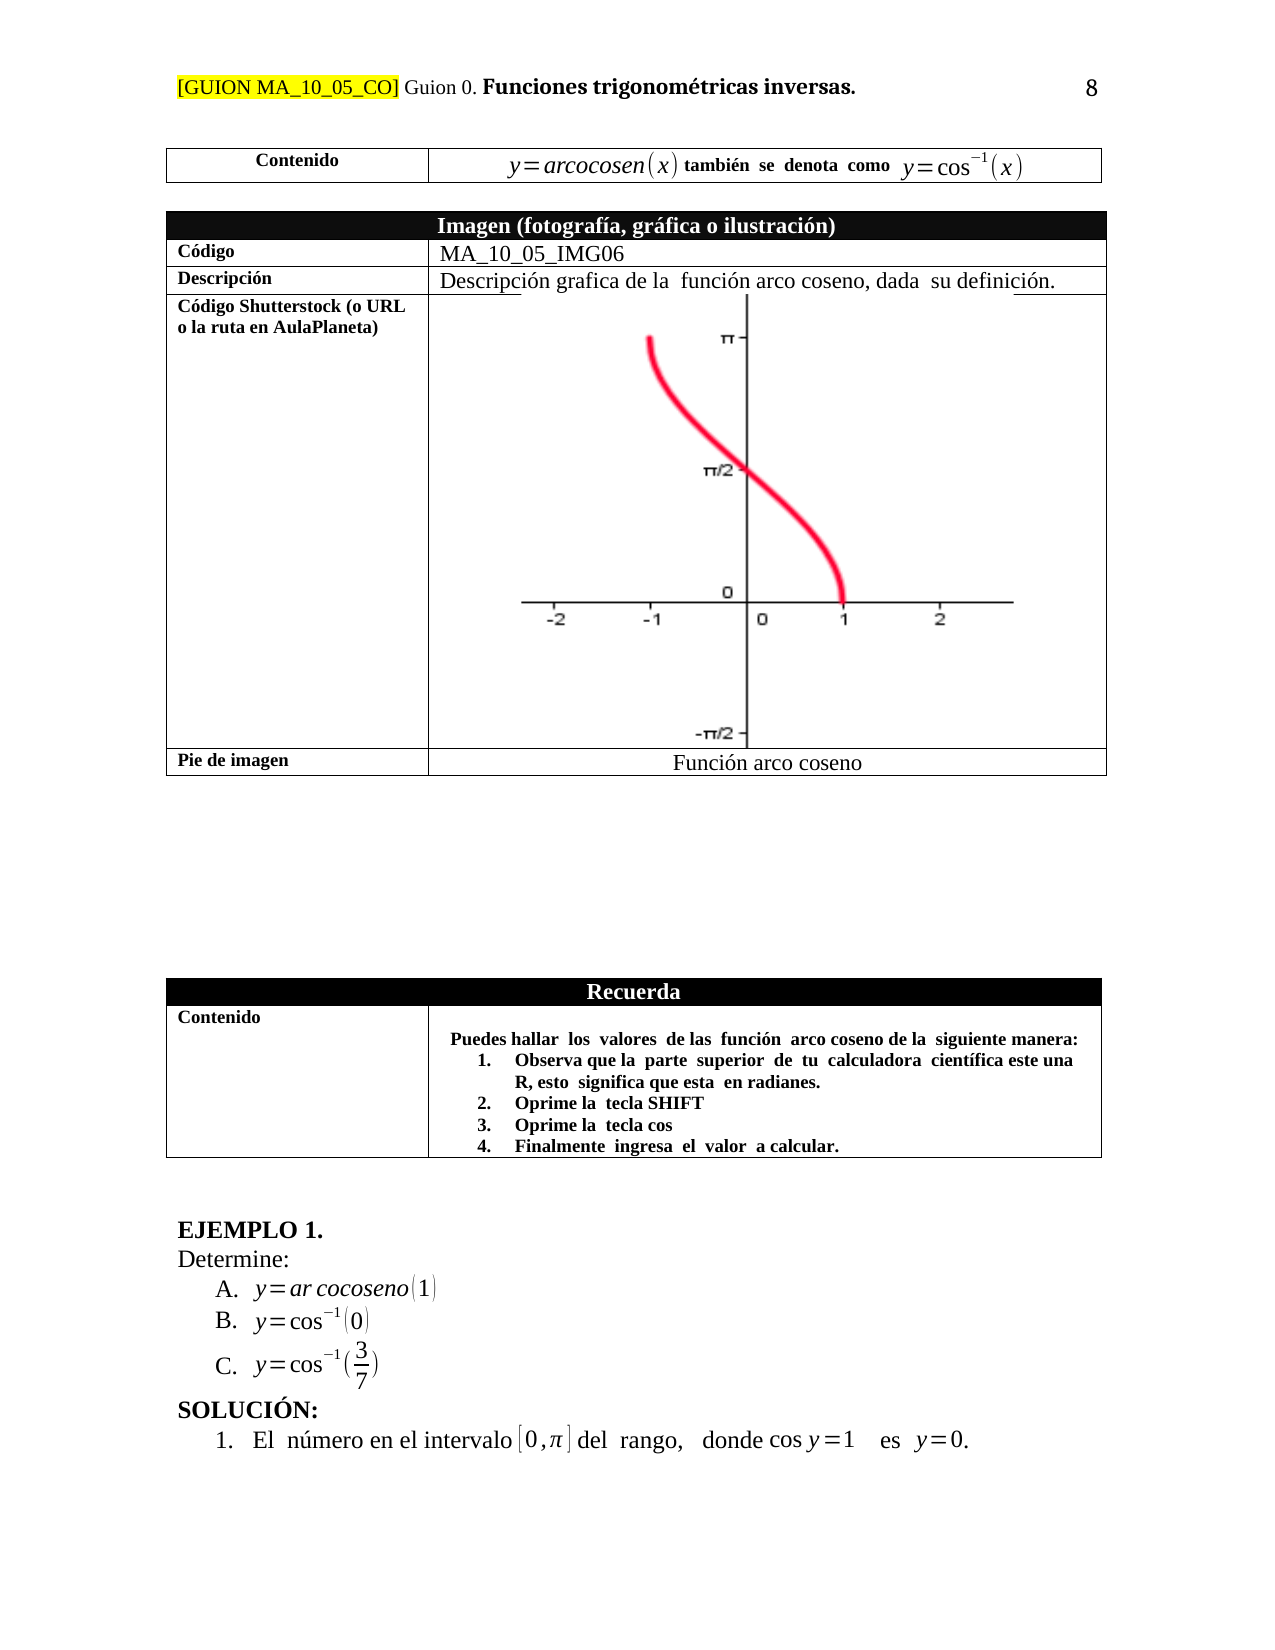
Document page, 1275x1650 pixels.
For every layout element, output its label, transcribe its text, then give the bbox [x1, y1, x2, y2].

table_cell Descripción grafica de la función arco coseno, dada su definición. [429, 267, 1106, 293]
table_cell Pie de imagen [167, 749, 428, 775]
text EJEMPLO 1. [177, 1215, 1098, 1244]
table_header Imagen (fotografía, gráfica o ilustración) [167, 213, 1106, 239]
table_cell Función arco coseno [429, 749, 1106, 775]
table_header Recuerda [167, 979, 1101, 1005]
text SOLUCIÓN: [177, 1395, 1098, 1424]
table_cell Código Shutterstock (o URL o la ruta en AulaPlaneta) [167, 295, 428, 748]
table_cell [429, 295, 521, 748]
table_cell también se denota como [429, 149, 1101, 182]
table_cell Puedes hallar los valores de las función arco coseno de la siguiente manera: Observa que la parte superior de tu calculadora científica este una R, esto significa que esta en radianes. Oprime la tecla SHIFT Oprime la tecla cos Finalmente ingresa el valor a calcular. [429, 1006, 1101, 1157]
table_cell Contenido [167, 149, 428, 182]
list El número en el intervalo del rango, donde es . [215, 1424, 1098, 1454]
table_cell Contenido [167, 1006, 428, 1157]
table_cell Descripción [167, 267, 428, 293]
text Determine: [177, 1244, 1098, 1273]
table_cell MA_10_05_IMG06 [429, 240, 1106, 266]
picture [521, 294, 1014, 748]
table_cell [1014, 295, 1106, 748]
table_cell Código [167, 240, 428, 266]
